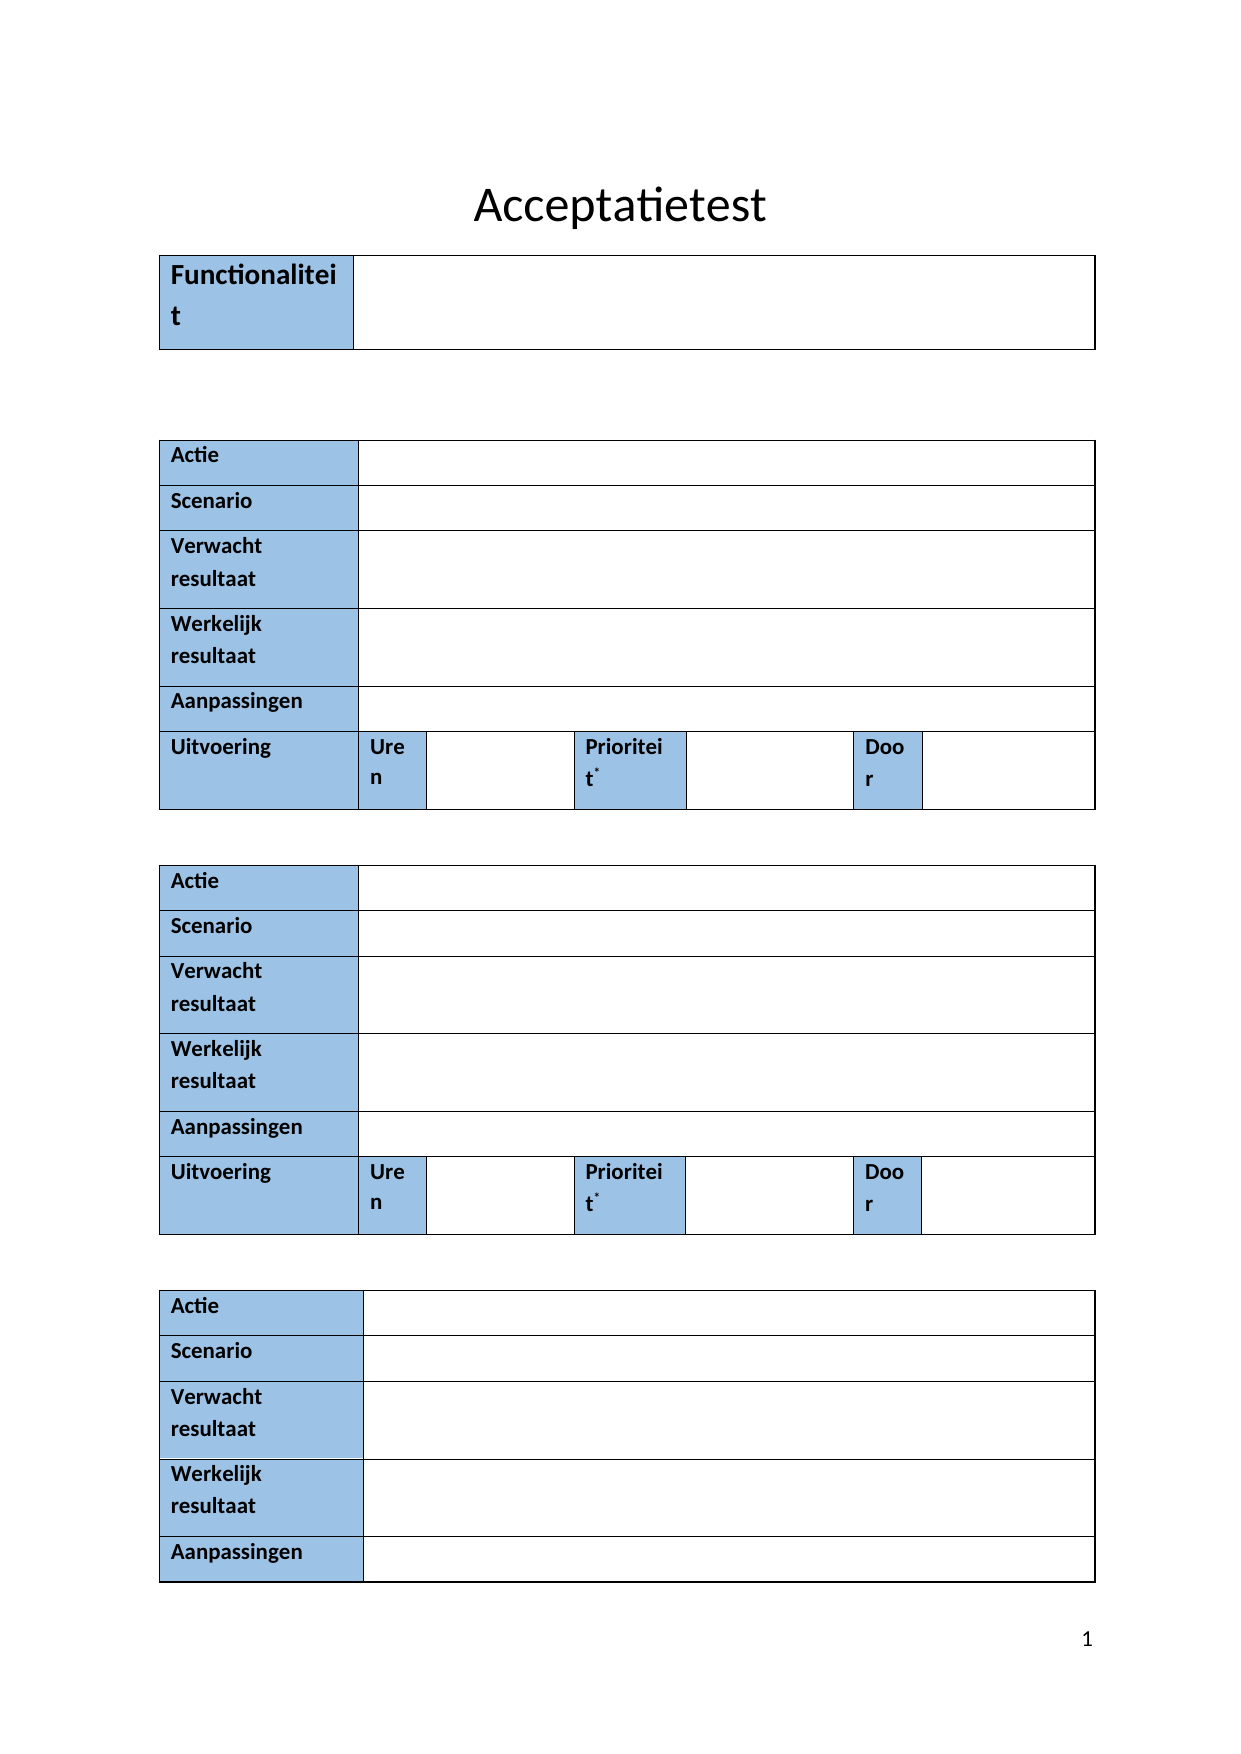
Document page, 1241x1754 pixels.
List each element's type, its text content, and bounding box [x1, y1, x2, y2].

table_cell [922, 1157, 1094, 1234]
table_cell Werkelijk resultaat [160, 1034, 358, 1111]
table_cell Verwacht resultaat [160, 1382, 363, 1458]
table_cell Scenario [160, 1336, 363, 1381]
table_cell [364, 1382, 1094, 1458]
table_cell Uren [359, 732, 426, 809]
table_cell Scenario [160, 486, 358, 530]
table_cell [687, 732, 853, 809]
table_cell Door [854, 732, 922, 809]
table_cell Scenario [160, 911, 358, 956]
table_header Actie [160, 1291, 363, 1335]
table_cell [359, 957, 1094, 1033]
table_cell Aanpassingen [160, 687, 358, 731]
table_cell [359, 486, 1094, 530]
table_header [354, 256, 1094, 349]
table_cell [359, 531, 1094, 608]
table_cell Werkelijk resultaat [160, 609, 358, 686]
table_cell [364, 1460, 1094, 1536]
table_cell Door [854, 1157, 921, 1234]
table_header Functionaliteit [160, 256, 353, 349]
table_cell Verwacht resultaat [160, 957, 358, 1033]
table_header [364, 1291, 1094, 1335]
table_cell [686, 1157, 853, 1234]
table_cell [359, 1112, 1094, 1156]
table_header Actie [160, 441, 358, 485]
table_cell Werkelijk resultaat [160, 1460, 363, 1536]
table_header [359, 441, 1094, 485]
subtitle Acceptatietest [148, 173, 1093, 234]
table_cell Uren [359, 1157, 426, 1234]
table_cell Aanpassingen [160, 1112, 358, 1156]
table_cell Aanpassingen [160, 1537, 363, 1581]
table_cell [359, 1034, 1094, 1111]
table_cell Uitvoering [160, 1157, 358, 1234]
table_cell [427, 1157, 574, 1234]
table_cell [923, 732, 1094, 809]
table_cell [359, 609, 1094, 686]
table_cell [364, 1537, 1094, 1581]
table_cell Prioriteit [575, 732, 686, 809]
table_cell Prioriteit* [575, 1157, 685, 1234]
table_cell [359, 911, 1094, 956]
table_cell Verwacht resultaat [160, 531, 358, 608]
table_cell Uitvoering [160, 732, 358, 809]
table_header Actie [160, 866, 358, 910]
table_header [359, 866, 1094, 910]
table_cell [364, 1336, 1094, 1381]
table_cell [427, 732, 574, 809]
table_cell [359, 687, 1094, 731]
